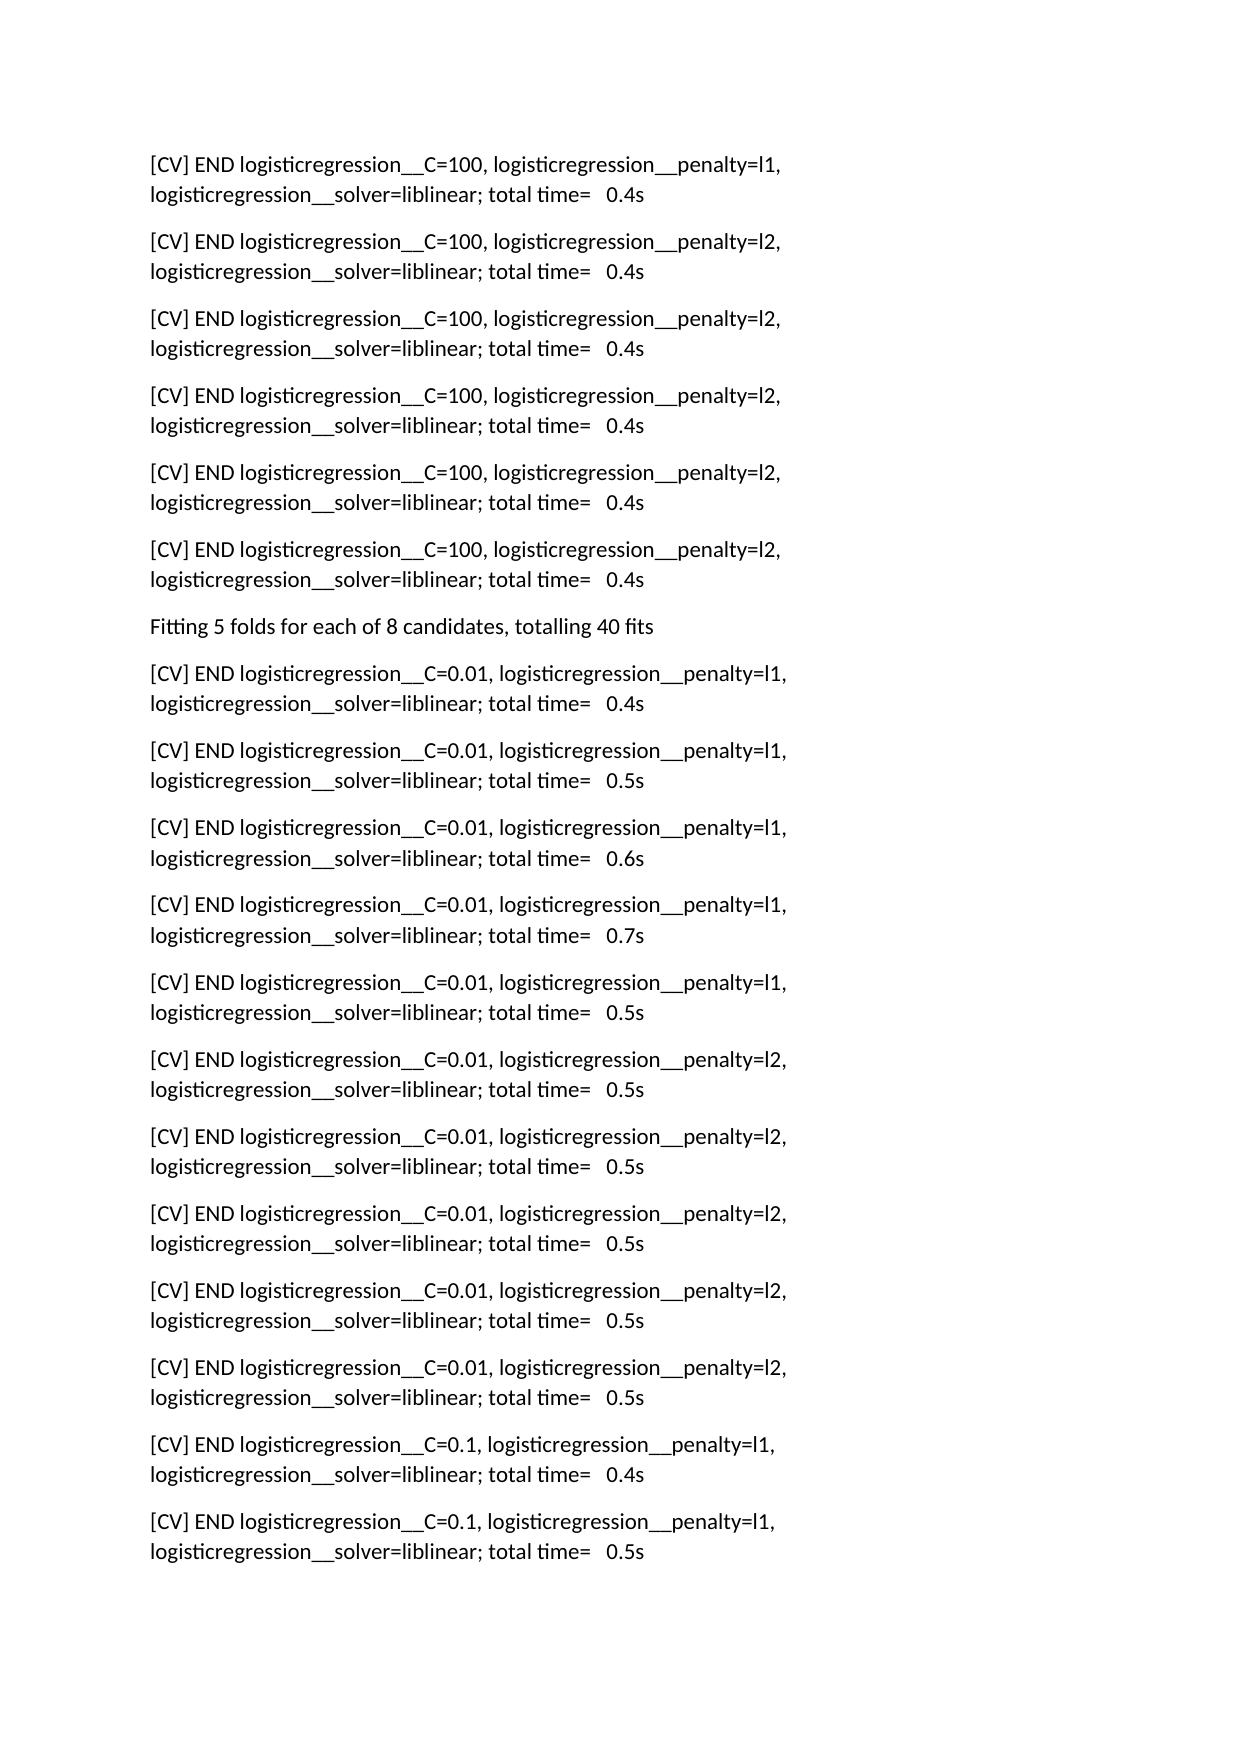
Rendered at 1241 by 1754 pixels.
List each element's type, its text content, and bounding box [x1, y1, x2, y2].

text [CV] END logisticregression__C=100, logisticregression__penalty=l2, logisticregression__solver=liblinear; total time= 0.4s [150, 535, 1090, 594]
text Fitting 5 folds for each of 8 candidates, totalling 40 fits [150, 612, 1090, 641]
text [150, 1430, 1090, 1488]
text [CV] END logisticregression__C=0.01, logisticregression__penalty=l1, logisticregression__solver=liblinear; total time= 0.4s [150, 659, 1090, 718]
text [CV] END logisticregression__C=0.01, logisticregression__penalty=l2, logisticregression__solver=liblinear; total time= 0.5s [150, 1045, 1090, 1103]
text [CV] END logisticregression__C=0.01, logisticregression__penalty=l2, logisticregression__solver=liblinear; total time= 0.5s [150, 1199, 1090, 1257]
text [CV] END logisticregression__C=0.01, logisticregression__penalty=l2, logisticregression__solver=liblinear; total time= 0.5s [150, 1122, 1090, 1180]
text [CV] END logisticregression__C=0.01, logisticregression__penalty=l1, logisticregression__solver=liblinear; total time= 0.6s [150, 813, 1090, 872]
text [CV] END logisticregression__C=100, logisticregression__penalty=l2, logisticregression__solver=liblinear; total time= 0.4s [150, 227, 1090, 285]
text [CV] END logisticregression__C=100, logisticregression__penalty=l2, logisticregression__solver=liblinear; total time= 0.4s [150, 458, 1090, 517]
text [150, 1507, 1090, 1566]
text [CV] END logisticregression__C=100, logisticregression__penalty=l2, logisticregression__solver=liblinear; total time= 0.4s [150, 381, 1090, 439]
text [150, 150, 1090, 208]
text [CV] END logisticregression__C=0.01, logisticregression__penalty=l1, logisticregression__solver=liblinear; total time= 0.5s [150, 968, 1090, 1026]
text [CV] END logisticregression__C=0.01, logisticregression__penalty=l1, logisticregression__solver=liblinear; total time= 0.5s [150, 736, 1090, 795]
text [CV] END logisticregression__C=0.01, logisticregression__penalty=l1, logisticregression__solver=liblinear; total time= 0.7s [150, 891, 1090, 949]
text [CV] END logisticregression__C=100, logisticregression__penalty=l2, logisticregression__solver=liblinear; total time= 0.4s [150, 304, 1090, 362]
text [CV] END logisticregression__C=0.01, logisticregression__penalty=l2, logisticregression__solver=liblinear; total time= 0.5s [150, 1353, 1090, 1411]
text [CV] END logisticregression__C=0.01, logisticregression__penalty=l2, logisticregression__solver=liblinear; total time= 0.5s [150, 1276, 1090, 1334]
